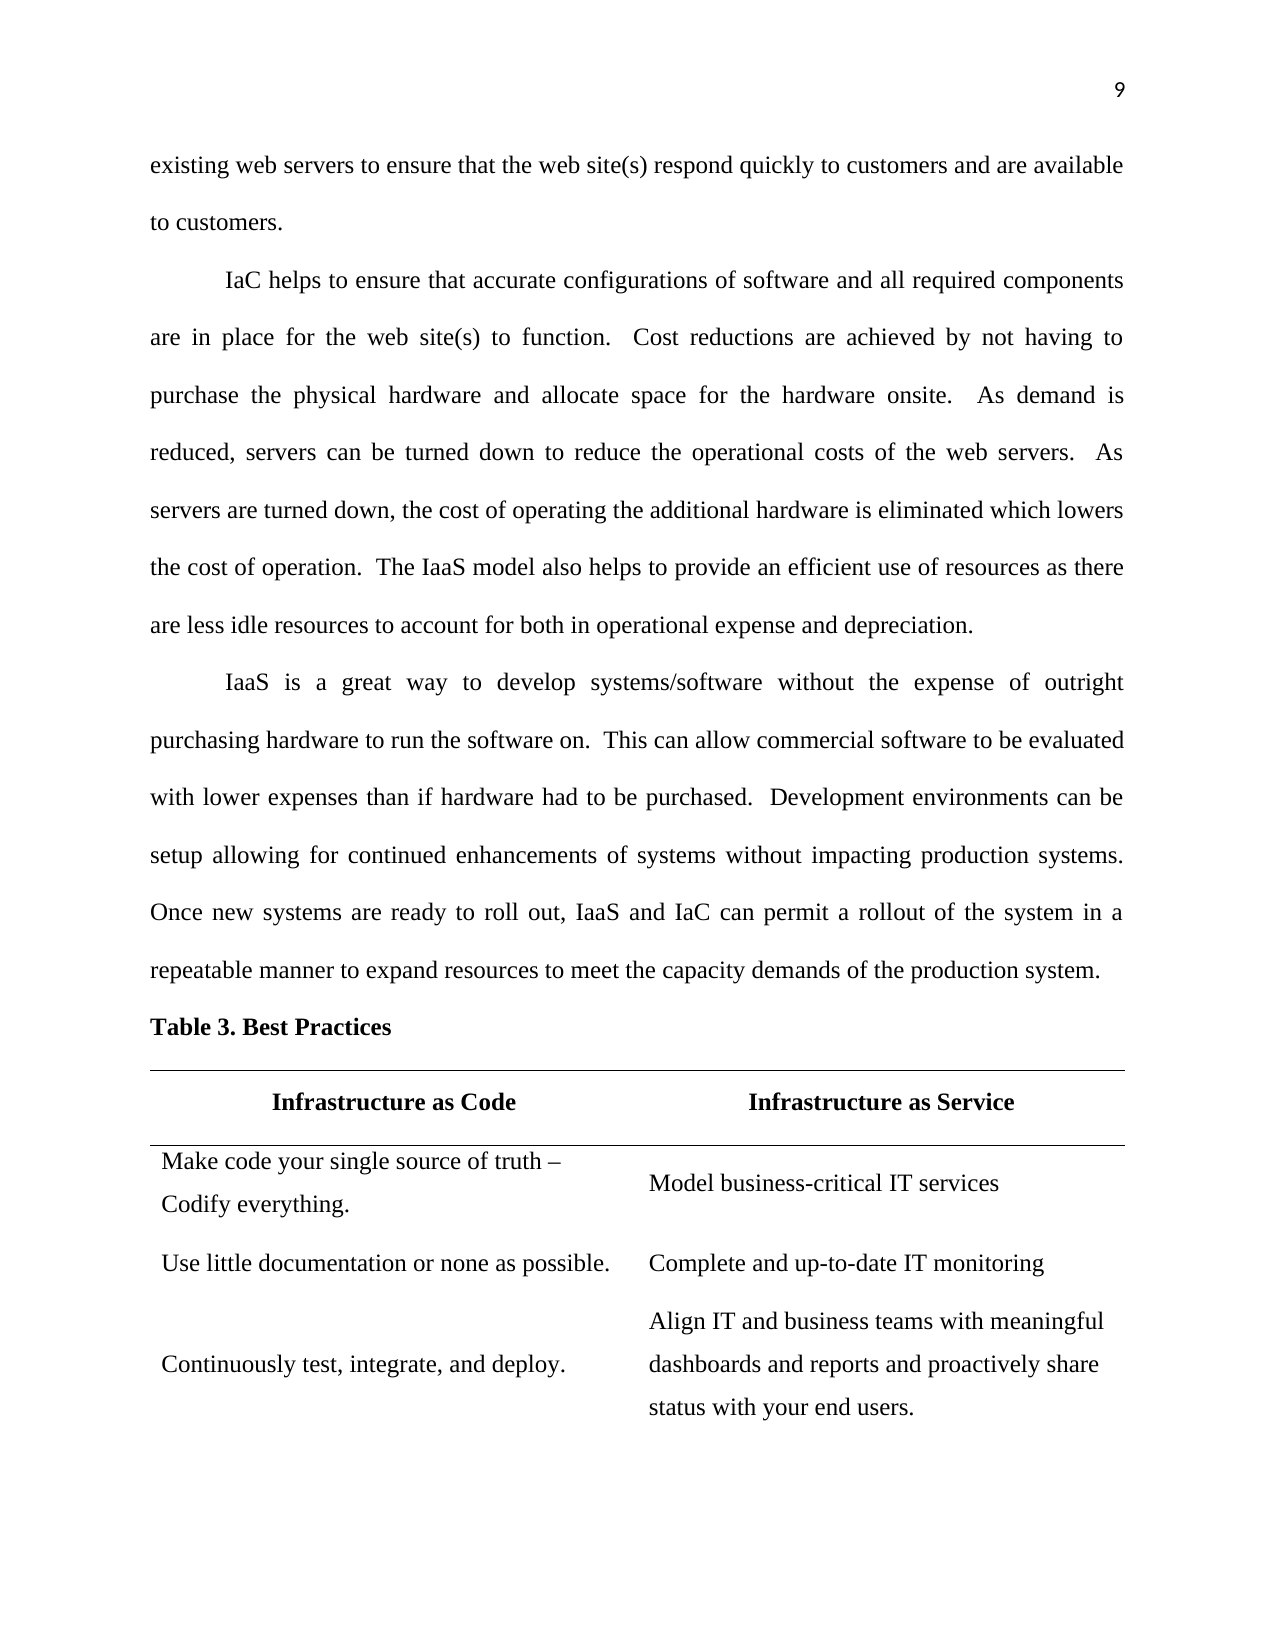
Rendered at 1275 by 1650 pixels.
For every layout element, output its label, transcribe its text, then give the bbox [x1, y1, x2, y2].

table_cell Continuously test, integrate, and deploy. [150, 1306, 637, 1434]
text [150, 150, 1125, 236]
text Table 3. Best Practices [150, 1012, 1125, 1041]
table_cell Model business-critical IT services [638, 1146, 1125, 1231]
text IaaS is a great way to develop systems/software without the expense of outright purchasing hardware to run the software on. This can allow commercial software to be evaluated with lower expenses than if hardware had to be purchased. Development environments can be setup allowing for continued enhancements of systems without impacting production systems. Once new systems are ready to roll out, IaaS and IaC can permit a rollout of the system in a repeatable manner to expand resources to meet the capacity demands of the production system. [150, 667, 1125, 984]
table_cell Use little documentation or none as possible. [150, 1231, 637, 1306]
table_header Infrastructure as Code [150, 1071, 637, 1145]
text IaC helps to ensure that accurate configurations of software and all required components are in place for the web site(s) to function. Cost reductions are achieved by not having to purchase the physical hardware and allocate space for the hardware onsite. As demand is reduced, servers can be turned down to reduce the operational costs of the web servers. As servers are turned down, the cost of operating the additional hardware is eliminated which lowers the cost of operation. The IaaS model also helps to provide an efficient use of resources as there are less idle resources to account for both in operational expense and depreciation. [150, 265, 1125, 639]
table_header Infrastructure as Service [638, 1071, 1125, 1145]
table_cell Make code your single source of truth – Codify everything. [150, 1146, 637, 1231]
table_cell Complete and up-to-date IT monitoring [638, 1231, 1125, 1306]
table_cell Align IT and business teams with meaningful dashboards and reports and proactively share status with your end users. [638, 1306, 1125, 1434]
